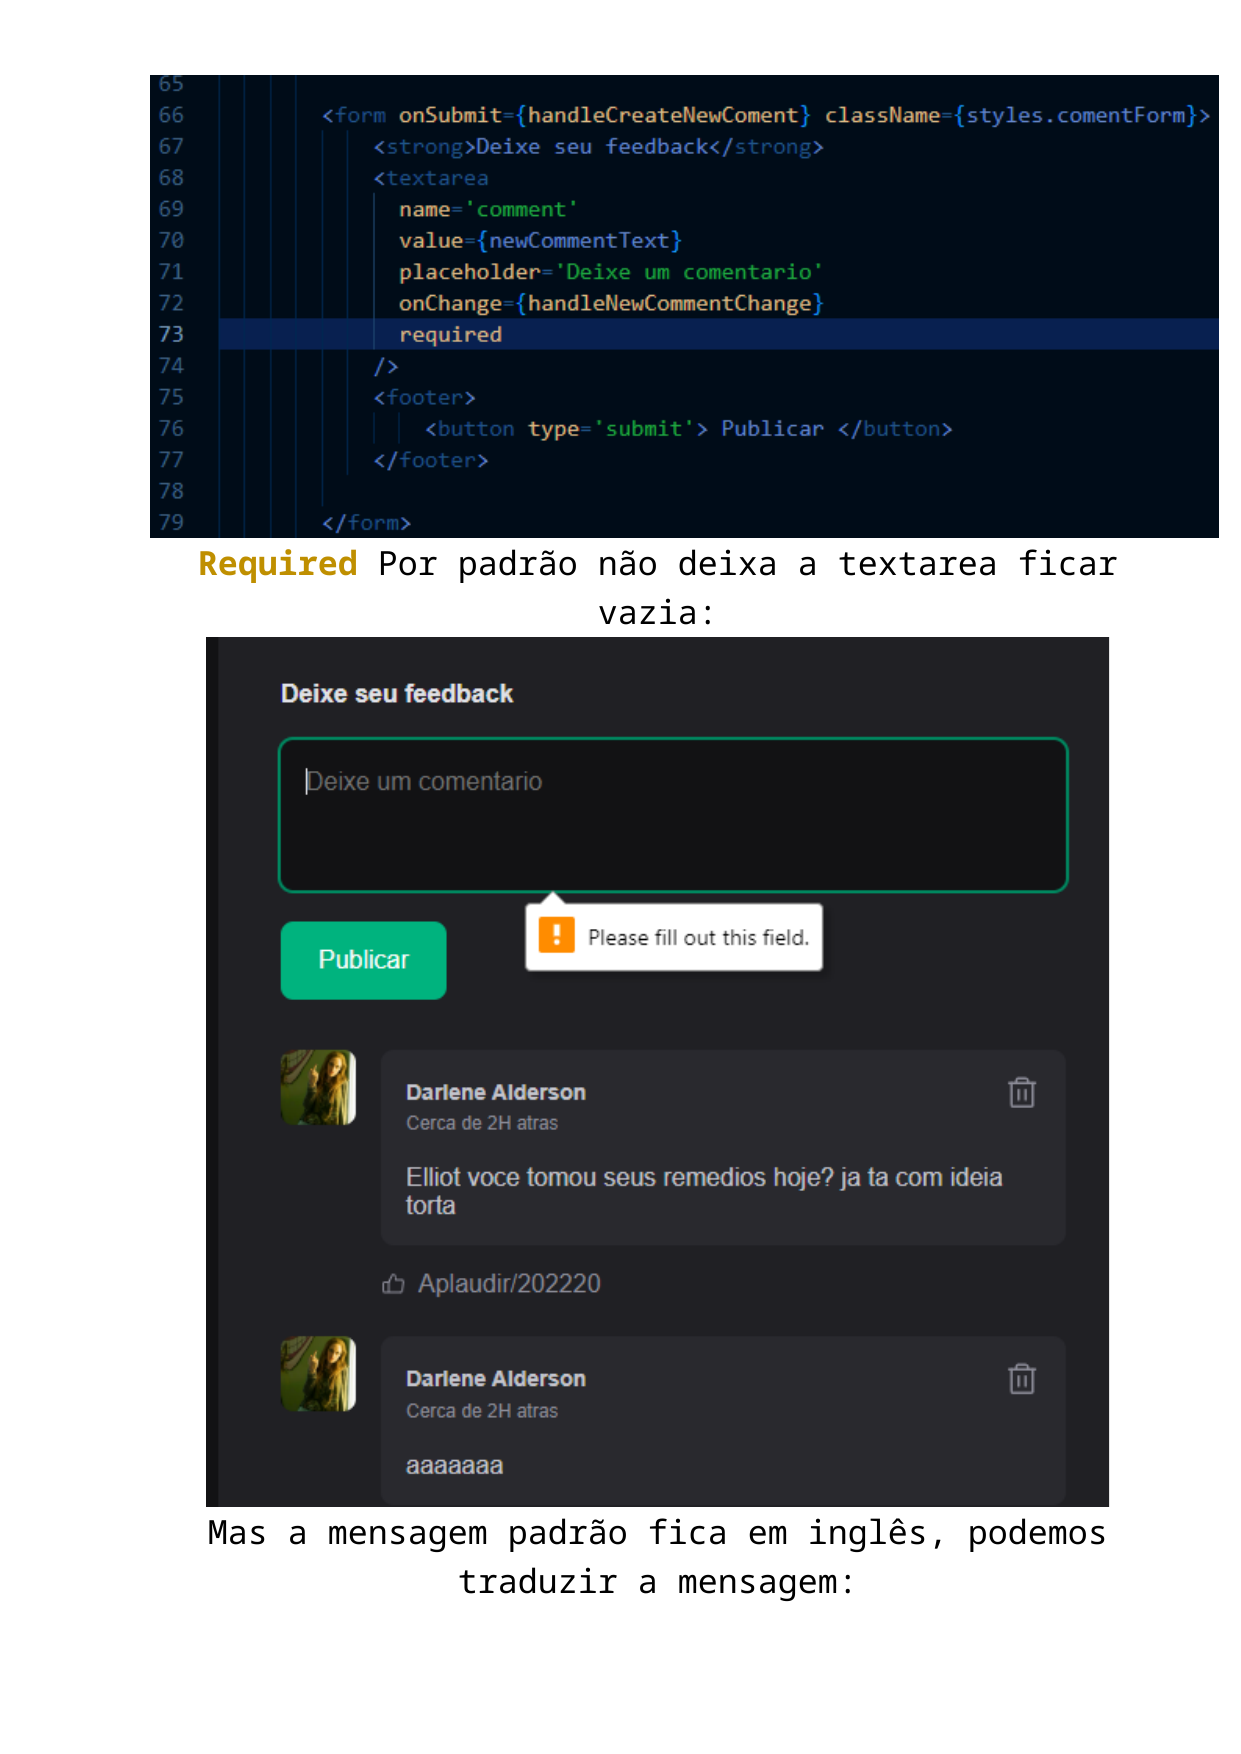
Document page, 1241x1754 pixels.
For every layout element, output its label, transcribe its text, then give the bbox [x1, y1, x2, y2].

picture [150, 75, 1219, 538]
list Mas a mensagem padrão fica em inglês, podemos traduzir a mensagem: [150, 1508, 1165, 1603]
picture [206, 637, 1110, 1507]
list Required Por padrão não deixa a textarea ficar vazia: [150, 540, 1165, 634]
